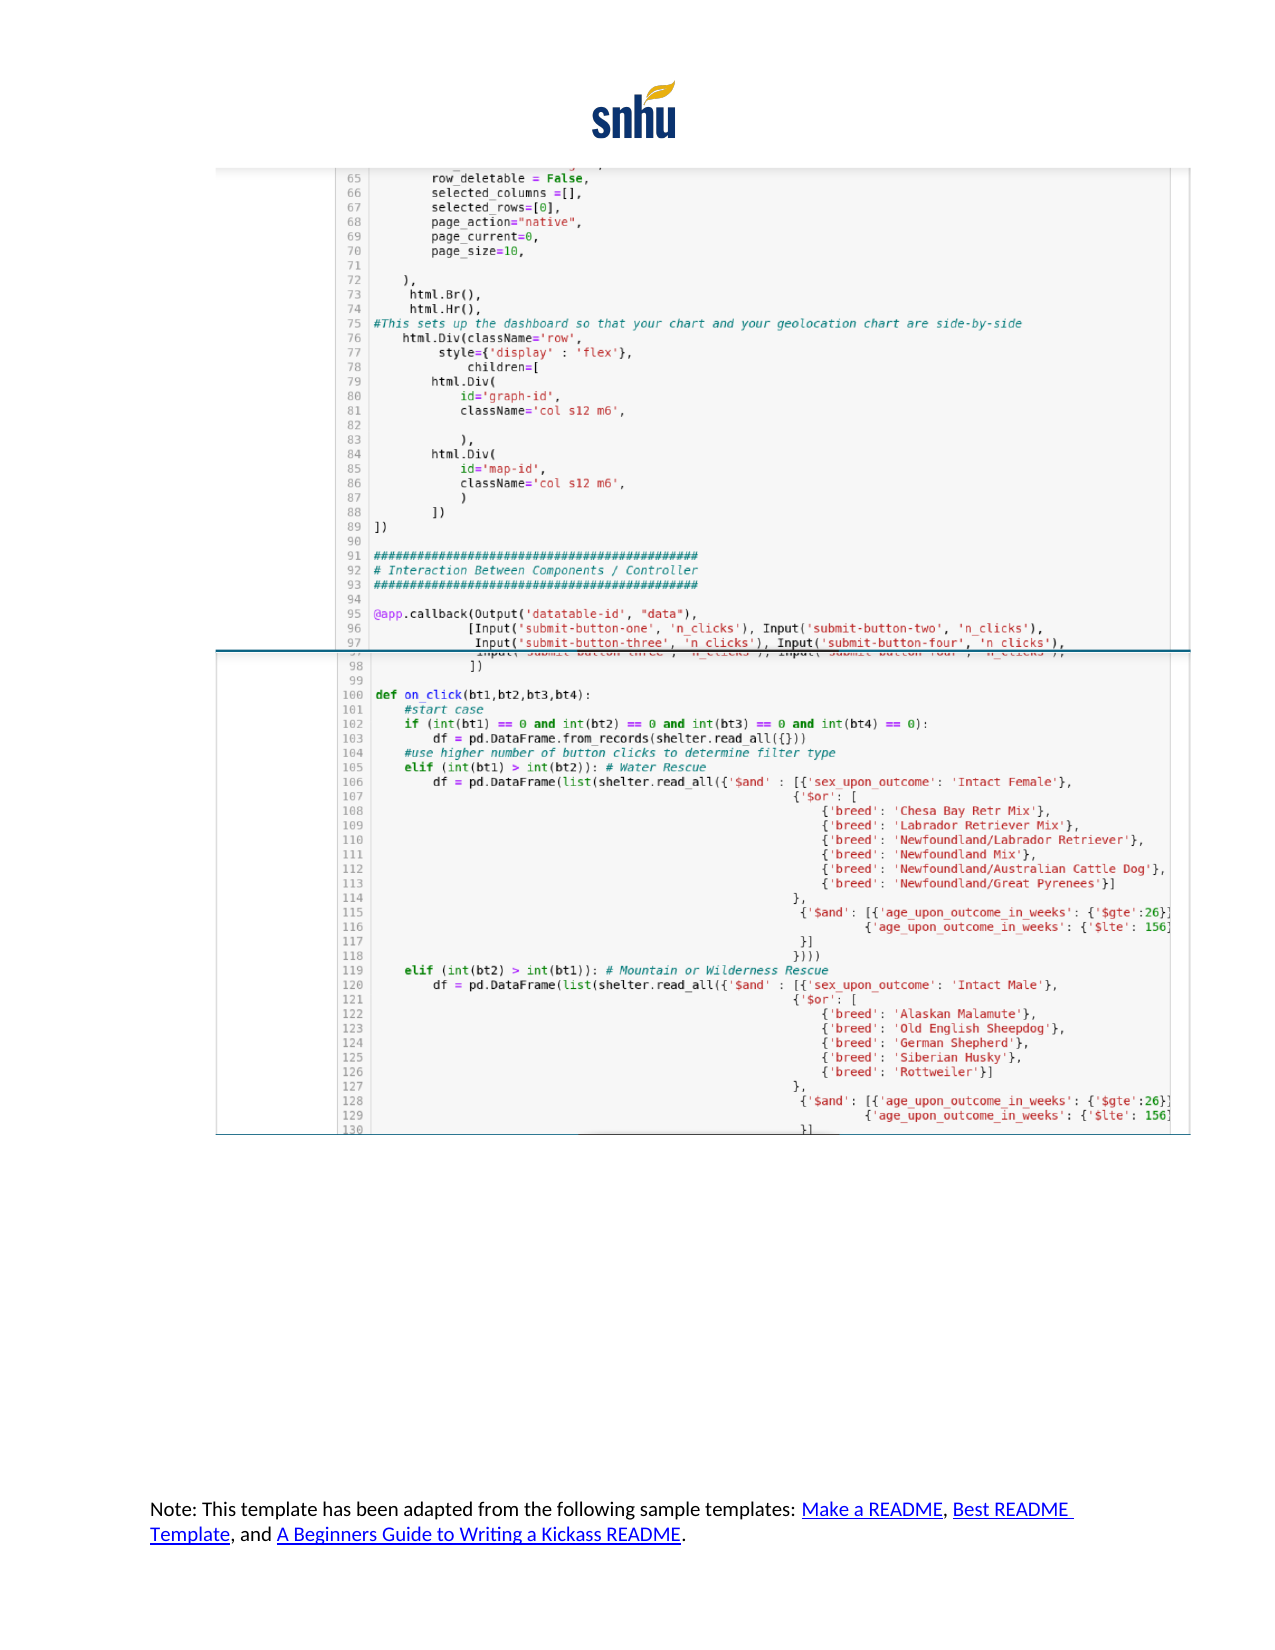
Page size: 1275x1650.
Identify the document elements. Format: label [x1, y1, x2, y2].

picture [215, 167, 1191, 1135]
picture [573, 75, 702, 147]
